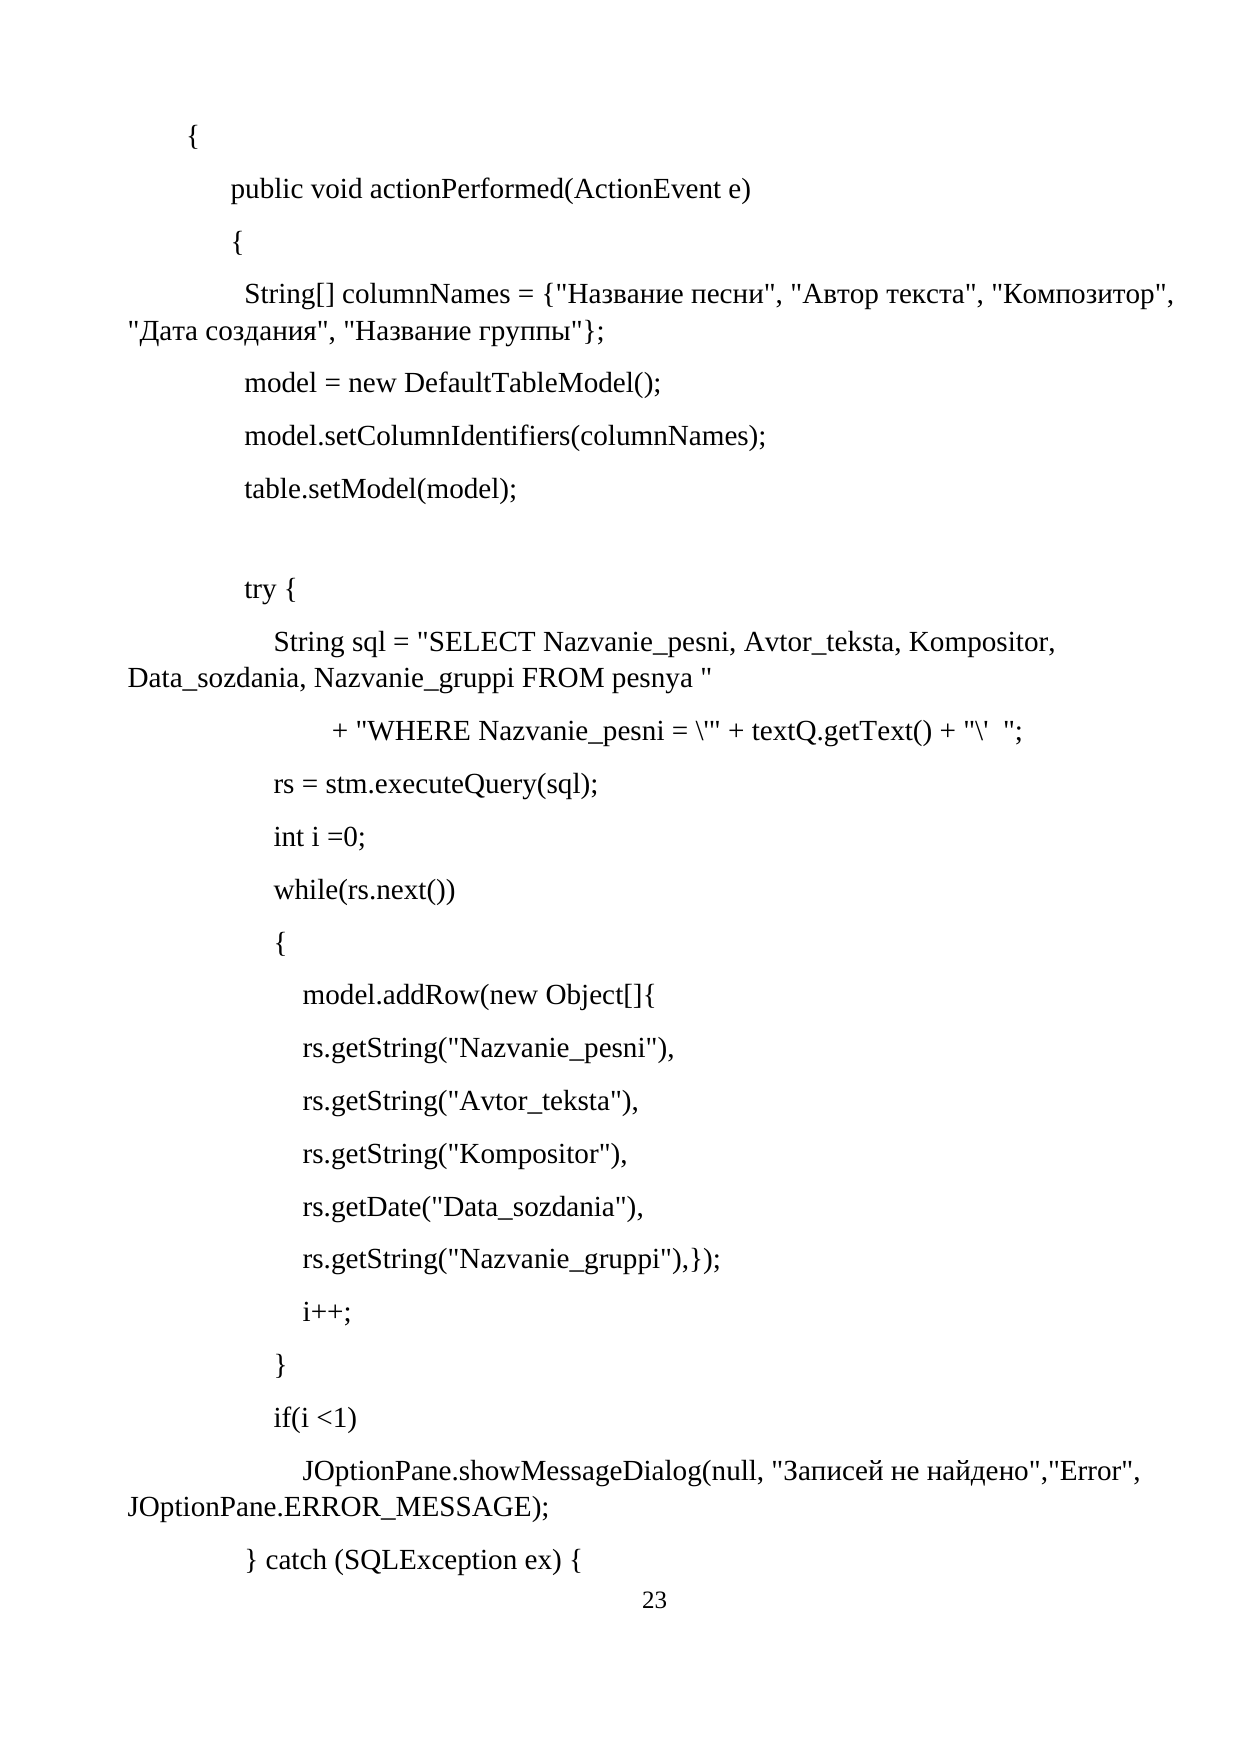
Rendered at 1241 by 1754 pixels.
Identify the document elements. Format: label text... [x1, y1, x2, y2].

text rs = stm.executeQuery(sql); [127, 766, 1181, 800]
text public void actionPerformed(ActionEvent e) [127, 171, 1181, 204]
text { [127, 224, 1181, 257]
text model.addRow(new Object[]{ [127, 977, 1181, 1011]
text if(i <1) [127, 1400, 1181, 1433]
text rs.getDate("Data_sozdania"), [127, 1189, 1181, 1222]
text String[] columnNames = {"Название песни", "Автор текста", "Композитор", "Дата создания", "Название группы"}; [127, 277, 1181, 346]
text int i =0; [127, 819, 1181, 853]
text + "WHERE Nazvanie_pesni = \'" + textQ.getText() + "\' "; [127, 713, 1181, 747]
text } catch (SQLException ex) { [127, 1542, 1181, 1575]
text table.setModel(model); [127, 471, 1181, 505]
text { [127, 925, 1181, 958]
text model.setColumnIdentifiers(columnNames); [127, 418, 1181, 452]
text model = new DefaultTableModel(); [127, 366, 1181, 399]
text i++; [127, 1294, 1181, 1328]
text rs.getString("Nazvanie_gruppi"),}); [127, 1242, 1181, 1275]
text String sql = "SELECT Nazvanie_pesni, Avtor_teksta, Kompositor, Data_sozdania, Nazvanie_gruppi FROM pesnya " [127, 624, 1181, 694]
text rs.getString("Avtor_teksta"), [127, 1083, 1181, 1117]
text } [127, 1347, 1181, 1381]
text rs.getString("Nazvanie_pesni"), [127, 1030, 1181, 1064]
text try { [127, 572, 1181, 605]
text JOptionPane.showMessageDialog(null, "Записей не найдено","Error", JOptionPane.ERROR_MESSAGE); [127, 1453, 1181, 1522]
text { [127, 118, 1181, 152]
text while(rs.next()) [127, 872, 1181, 905]
text rs.getString("Kompositor"), [127, 1136, 1181, 1169]
